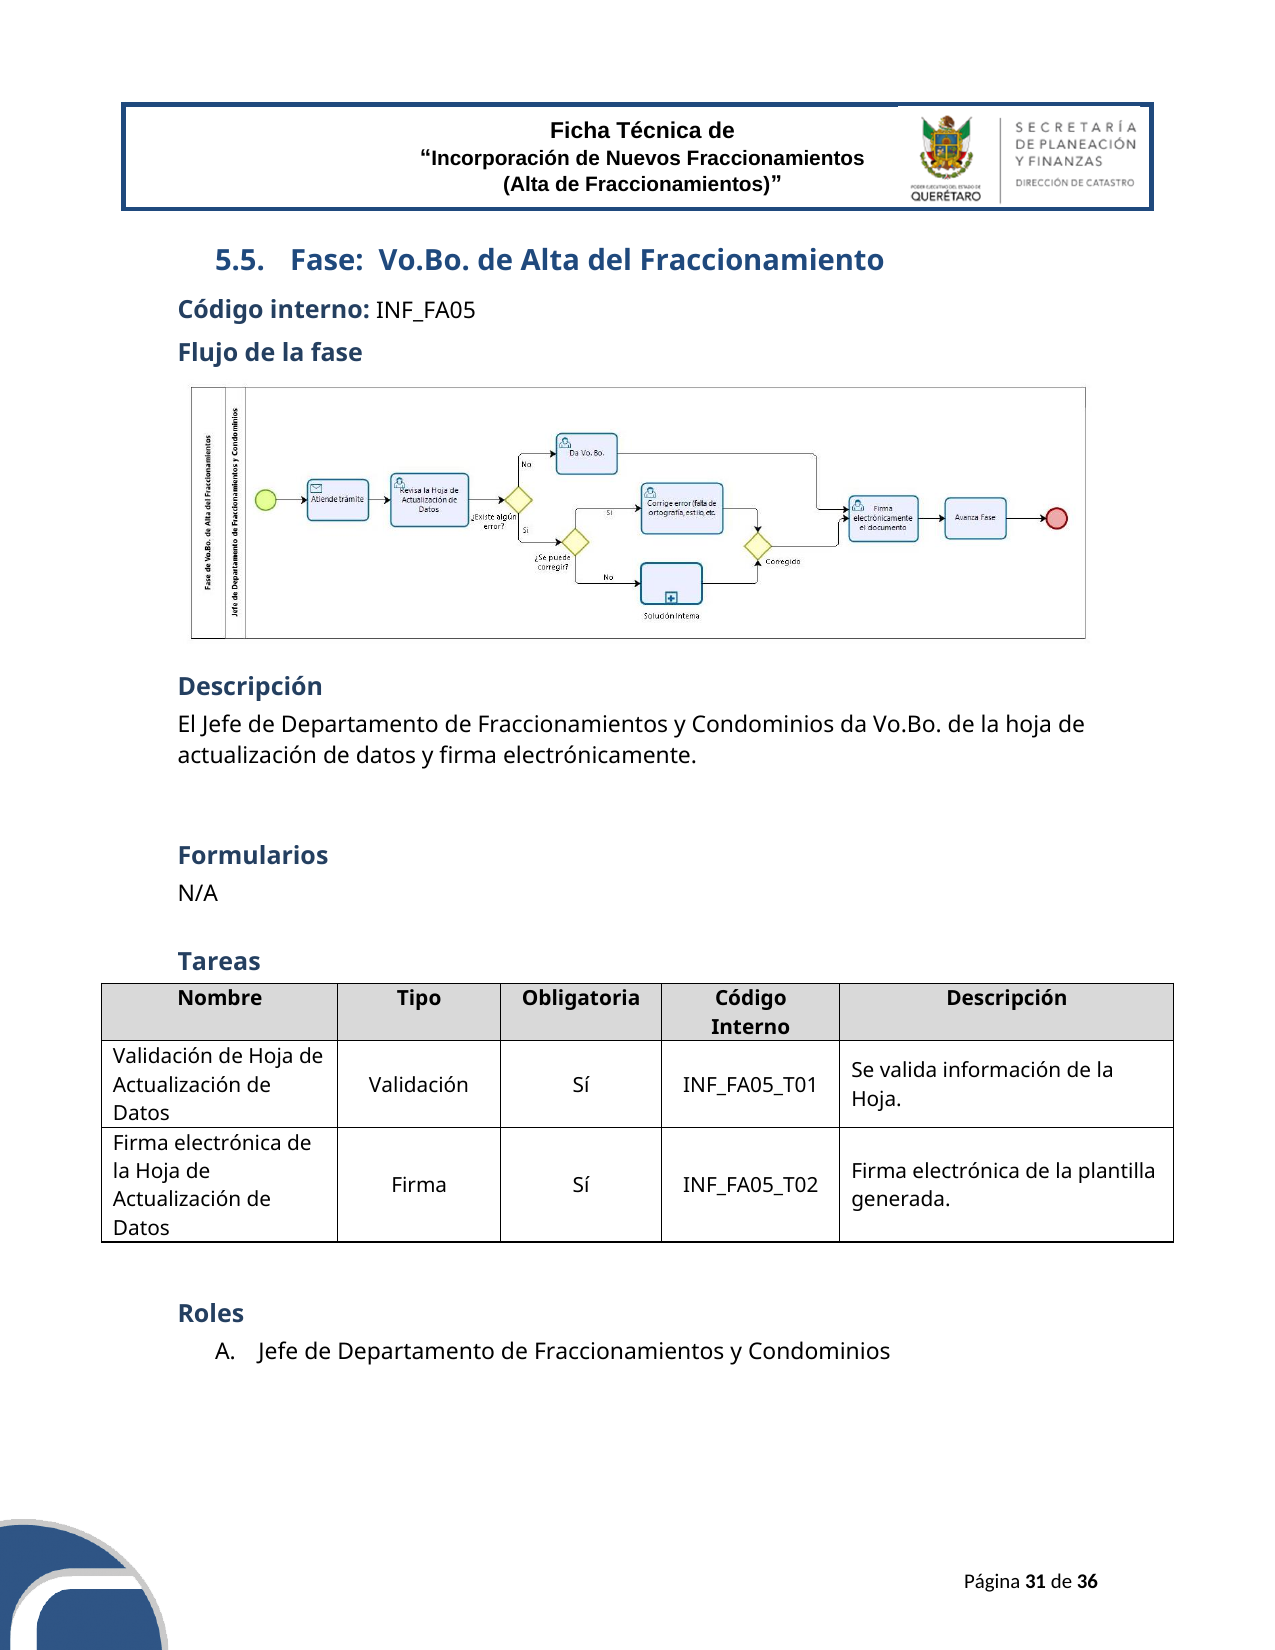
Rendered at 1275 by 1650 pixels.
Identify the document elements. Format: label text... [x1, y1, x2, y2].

subtitle Roles [177, 1296, 1098, 1329]
table_cell INF_FA05_T01 [662, 1041, 839, 1127]
table_cell Firma [338, 1128, 500, 1241]
table_cell INF_FA05_T02 [662, 1128, 839, 1241]
table_cell Firma electrónica de la Hoja de Actualización de Datos [102, 1128, 337, 1241]
table_cell Se valida información de la Hoja. [840, 1041, 1173, 1127]
text El Jefe de Departamento de Fraccionamientos y Condominios da Vo.Bo. de la hoja de actualización de datos y firma electrónicamente. [177, 708, 1098, 771]
table_cell Validación [338, 1041, 500, 1127]
picture [898, 106, 1141, 207]
table_header Descripción [840, 984, 1173, 1040]
subtitle Tareas [177, 943, 1098, 977]
picture [177, 373, 1098, 644]
subtitle Descripción [177, 669, 1098, 703]
table_cell Sí [501, 1041, 661, 1127]
table_cell Firma electrónica de la plantilla generada. [840, 1128, 1173, 1241]
table_header Obligatoria [501, 984, 661, 1040]
picture [0, 1519, 169, 1650]
subtitle Código interno: INF_FA05 [177, 291, 1098, 325]
table_cell Validación de Hoja de Actualización de Datos [102, 1041, 337, 1127]
list Jefe de Departamento de Fraccionamientos y Condominios [215, 1335, 1098, 1366]
table_header Nombre [102, 984, 337, 1040]
subtitle Fase: Vo.Bo. de Alta del Fraccionamiento [215, 239, 1098, 279]
text N/A [177, 877, 1098, 908]
table_header Tipo [338, 984, 500, 1040]
table_cell Sí [501, 1128, 661, 1241]
subtitle Formularios [177, 837, 1098, 871]
subtitle Flujo de la fase [177, 334, 1098, 369]
table_header Código Interno [662, 984, 839, 1040]
